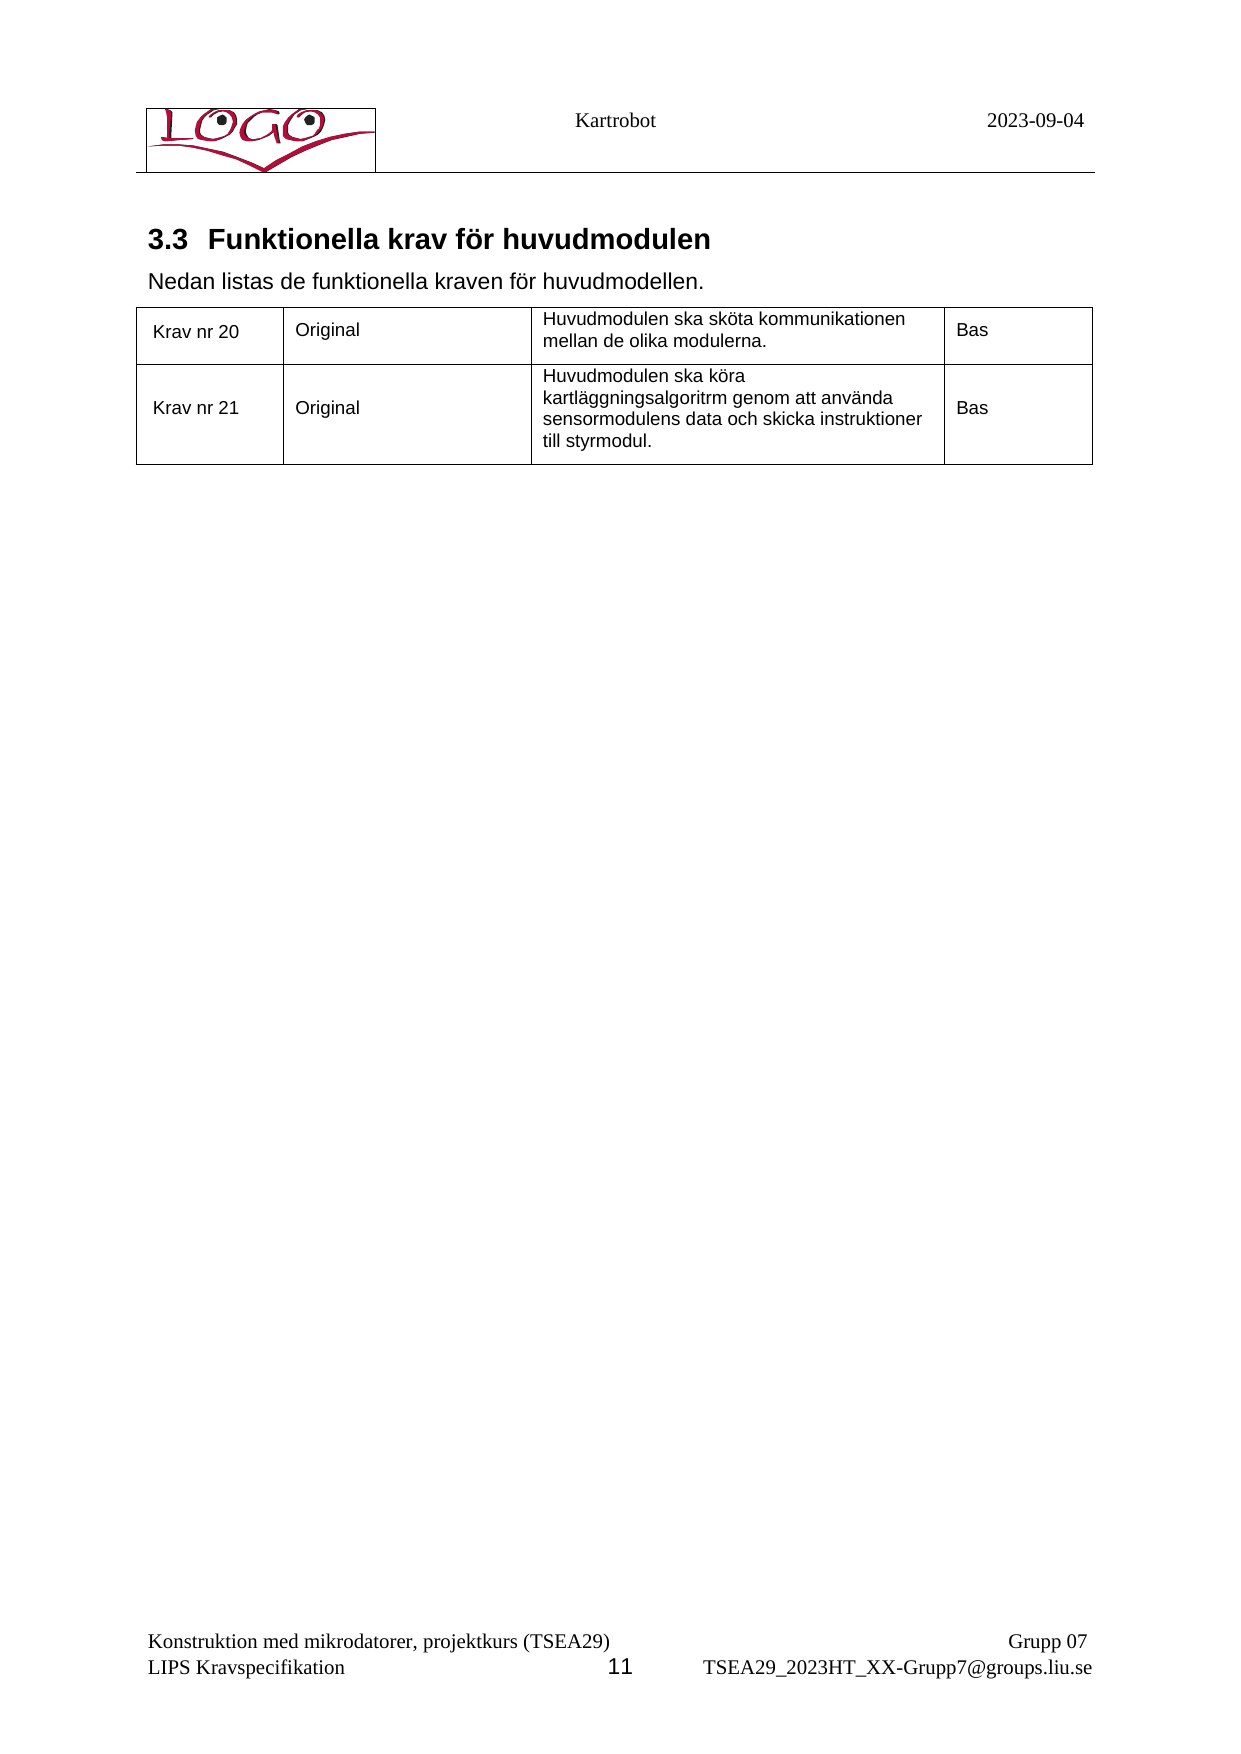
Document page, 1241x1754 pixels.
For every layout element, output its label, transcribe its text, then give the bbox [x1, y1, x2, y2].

table_header Original [284, 308, 531, 364]
subtitle Funktionella krav för huvudmodulen [148, 222, 1092, 256]
table_cell Bas [945, 365, 1092, 464]
table_cell Original [284, 365, 531, 464]
table_header Huvudmodulen ska sköta kommunikationen mellan de olika modulerna. [532, 308, 944, 364]
table_cell [137, 365, 283, 464]
table_header [137, 308, 283, 364]
table_header Bas [945, 308, 1092, 364]
table_cell Huvudmodulen ska köra kartläggningsalgoritrm genom att använda sensormodulens data och skicka instruktioner till styrmodul. [532, 365, 944, 464]
text Nedan listas de funktionella kraven för huvudmodellen. [148, 268, 1092, 295]
